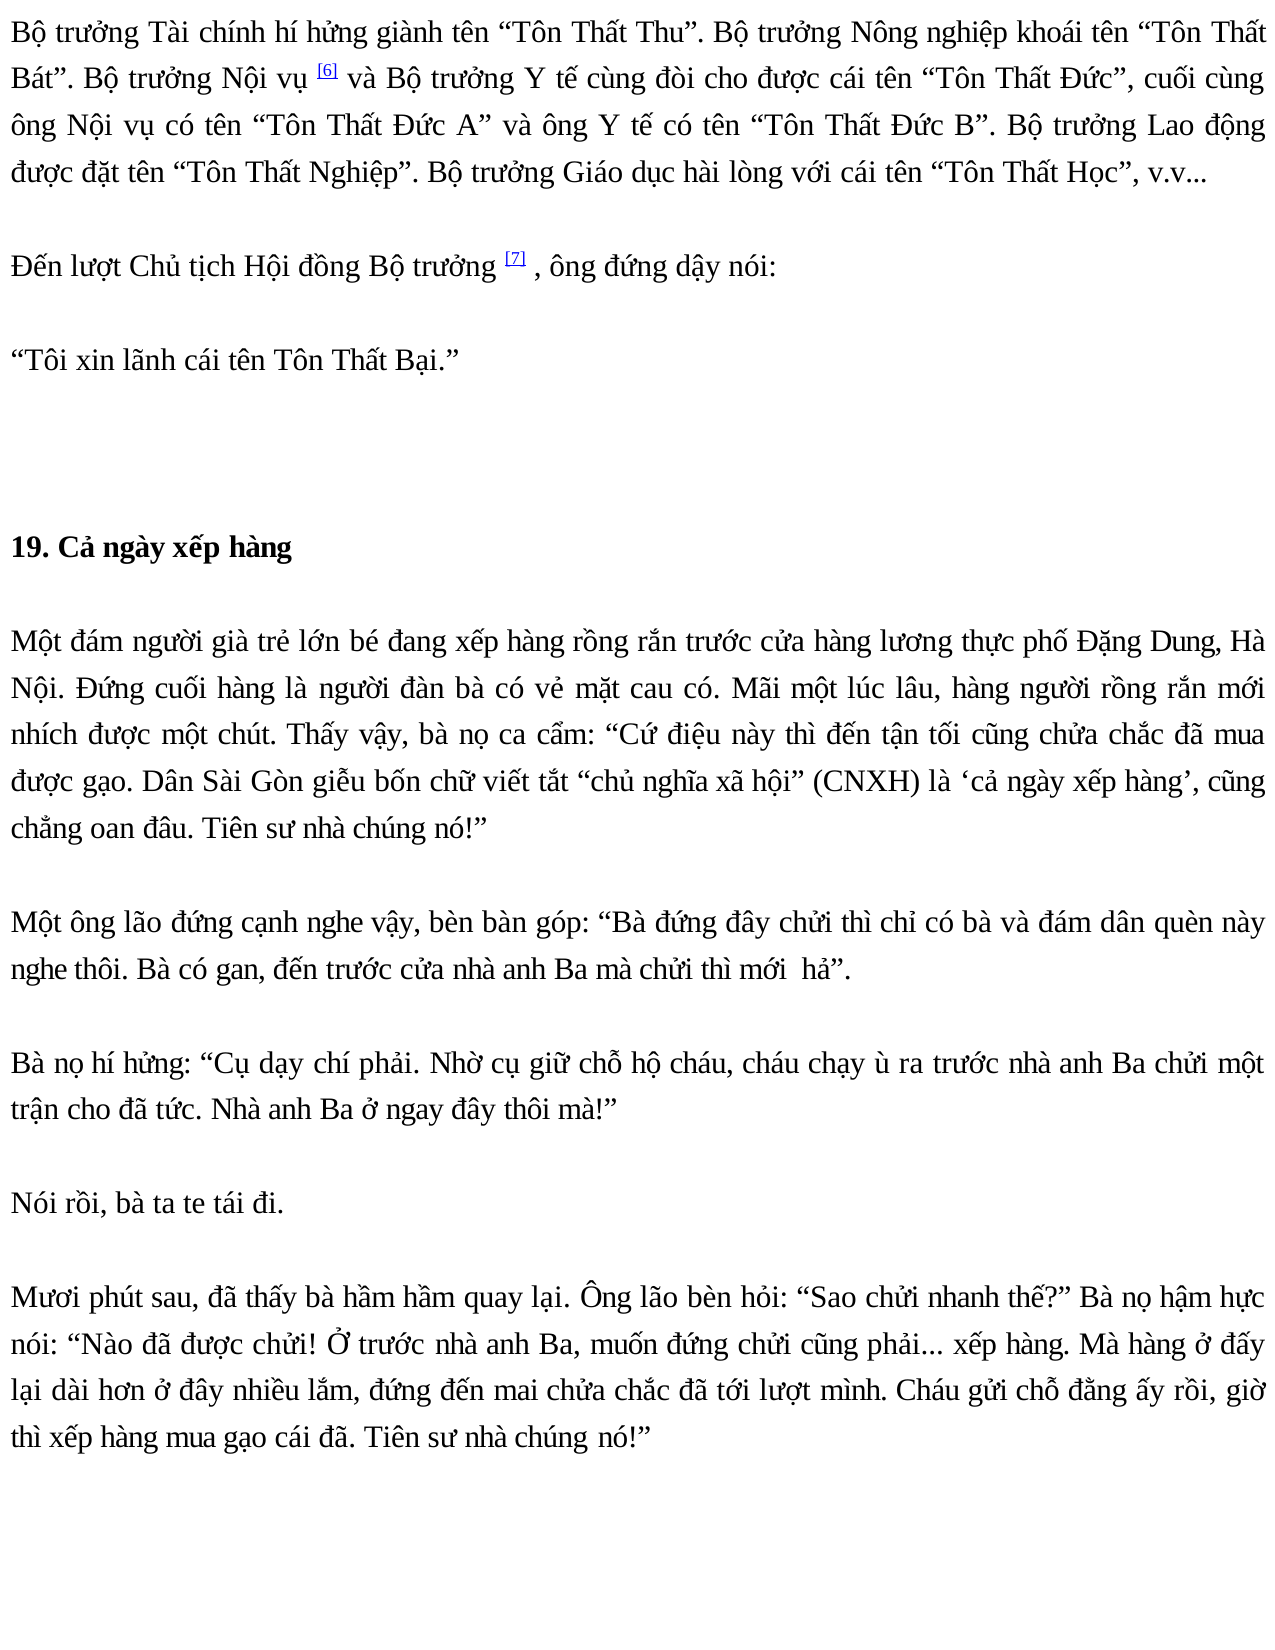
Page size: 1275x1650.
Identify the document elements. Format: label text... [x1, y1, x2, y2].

text “Tôi xin lãnh cái tên Tôn Thất Bại.” [10, 341, 1275, 377]
text Nói rồi, bà ta te tái đi. [10, 1184, 1275, 1220]
subtitle Cả ngày xếp hàng [10, 528, 1275, 564]
text Bộ trưởng Tài chính hí hửng giành tên “Tôn Thất Thu”. Bộ trưởng Nông nghiệp khoái tên “Tôn Thất Bát”. Bộ trưởng Nội vụ [6] và Bộ trưởng Y tế cùng đòi cho được cái tên “Tôn Thất Đức”, cuối cùng ông Nội vụ có tên “Tôn Thất Đức A” và ông Y tế có tên “Tôn Thất Đức B”. Bộ trưởng Lao động được đặt tên “Tôn Thất Nghiệp”. Bộ trưởng Giáo dục hài lòng với cái tên “Tôn Thất Học”, v.v... [10, 13, 1266, 189]
text Đến lượt Chủ tịch Hội đồng Bộ trưởng [7] , ông đứng dậy nói: [10, 247, 1275, 283]
text Bà nọ hí hửng: “Cụ dạy chí phải. Nhờ cụ giữ chỗ hộ cháu, cháu chạy ù ra trước nhà anh Ba chửi một trận cho đã tức. Nhà anh Ba ở ngay đây thôi mà!” [10, 1044, 1266, 1126]
text Một đám người già trẻ lớn bé đang xếp hàng rồng rắn trước cửa hàng lương thực phố Đặng Dung, Hà Nội. Đứng cuối hàng là người đàn bà có vẻ mặt cau có. Mãi một lúc lâu, hàng người rồng rắn mới nhích được một chút. Thấy vậy, bà nọ ca cẩm: “Cứ điệu này thì đến tận tối cũng chửa chắc đã mua được gạo. Dân Sài Gòn giễu bốn chữ viết tắt “chủ nghĩa xã hội” (CNXH) là ‘cả ngày xếp hàng’, cũng chẳng oan đâu. Tiên sư nhà chúng nó!” [10, 622, 1266, 845]
text Mươi phút sau, đã thấy bà hầm hầm quay lại. Ông lão bèn hỏi: “Sao chửi nhanh thế?” Bà nọ hậm hực nói: “Nào đã được chửi! Ở trước nhà anh Ba, muốn đứng chửi cũng phải... xếp hàng. Mà hàng ở đấy lại dài hơn ở đây nhiều lắm, đứng đến mai chửa chắc đã tới lượt mình. Cháu gửi chỗ đằng ấy rồi, giờ thì xếp hàng mua gạo cái đã. Tiên sư nhà chúng nó!” [10, 1278, 1266, 1454]
text Một ông lão đứng cạnh nghe vậy, bèn bàn góp: “Bà đứng đây chửi thì chỉ có bà và đám dân quèn này nghe thôi. Bà có gan, đến trước cửa nhà anh Ba mà chửi thì mới hả”. [10, 903, 1266, 986]
